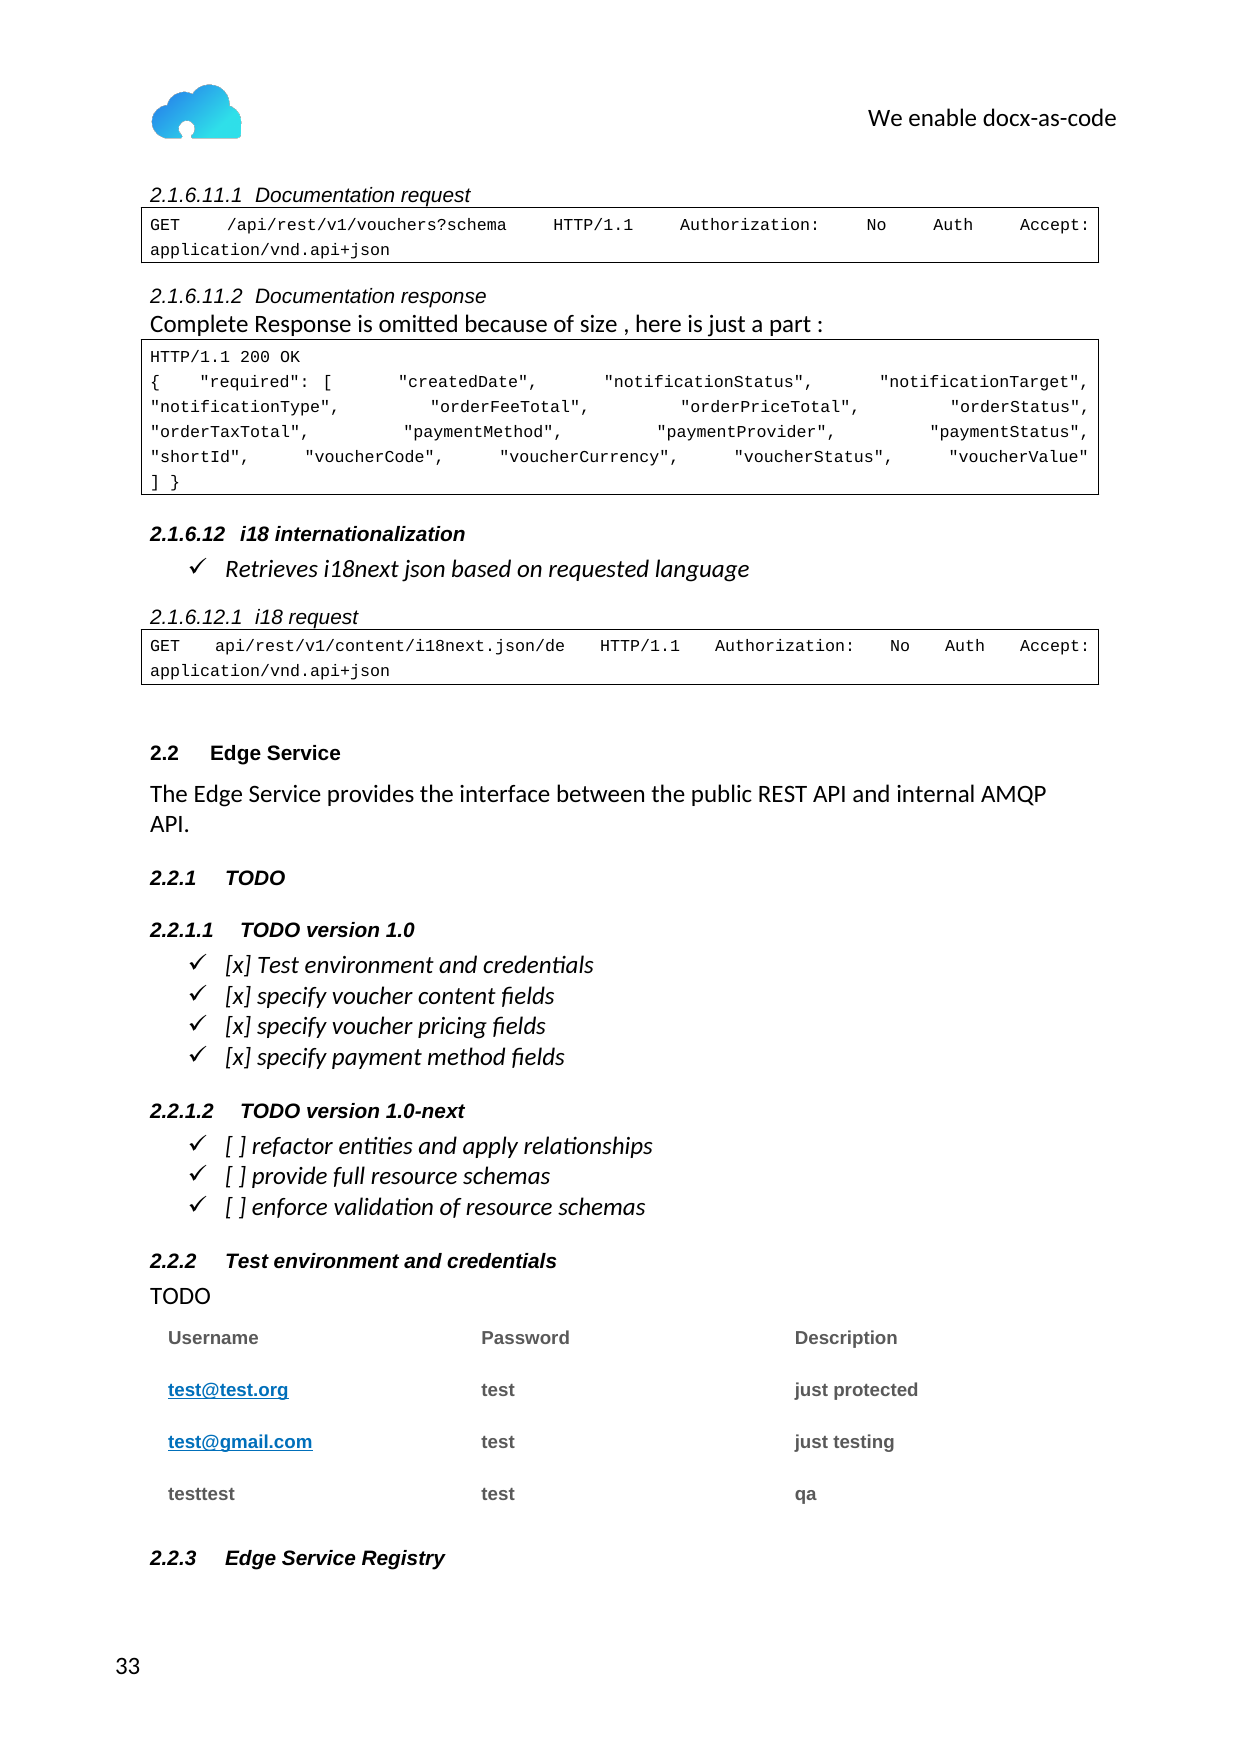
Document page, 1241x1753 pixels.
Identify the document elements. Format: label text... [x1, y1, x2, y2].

subtitle Documentation response [150, 284, 1090, 308]
list Retrieves i18next json based on requested language [187, 553, 1090, 584]
list [x] Test environment and credentials [187, 949, 1090, 980]
subtitle i18 internationalization [150, 520, 1090, 547]
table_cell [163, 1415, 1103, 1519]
subtitle TODO version 1.0-next [150, 1097, 1090, 1124]
list [x] specify voucher content fields [187, 980, 1090, 1011]
subtitle TODO version 1.0 [150, 916, 1090, 943]
list [ ] refactor entities and apply relationships [187, 1130, 1090, 1160]
subtitle TODO [150, 864, 1090, 891]
text Complete Response is omitted because of size , here is just a part : [150, 308, 1090, 339]
text The Edge Service provides the interface between the public REST API and internal AMQP API. [150, 778, 1090, 839]
subtitle Edge Service [150, 741, 1090, 766]
text HTTP/1.1 200 OK [142, 340, 1098, 364]
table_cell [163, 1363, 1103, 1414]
list [ ] provide full resource schemas [187, 1160, 1090, 1191]
text TODO [150, 1280, 1090, 1310]
subtitle Edge Service Registry [150, 1544, 1090, 1571]
list [x] specify payment method fields [187, 1041, 1090, 1072]
picture [150, 73, 243, 153]
text GET /api/rest/v1/vouchers?schema HTTP/1.1 Authorization: No Auth Accept: application/vnd.api+json [142, 208, 1098, 262]
text GET api/rest/v1/content/i18next.json/de HTTP/1.1 Authorization: No Auth Accept: application/vnd.api+json [142, 630, 1098, 684]
subtitle Test environment and credentials [150, 1246, 1090, 1273]
list [x] specify voucher pricing fields [187, 1011, 1090, 1041]
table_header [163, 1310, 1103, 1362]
subtitle i18 request [150, 605, 1090, 629]
list [ ] enforce validation of resource schemas [187, 1191, 1090, 1221]
text { "required": [ "createdDate", "notificationStatus", "notificationTarget", "notificationType", "orderFeeTotal", "orderPriceTotal", "orderStatus", "orderTaxTotal", "paymentMethod", "paymentProvider", "paymentStatus", "shortId", "voucherCode", "voucherCurrency", "voucherStatus", "voucherValue" ] } [142, 364, 1098, 494]
subtitle Documentation request [150, 183, 1090, 207]
